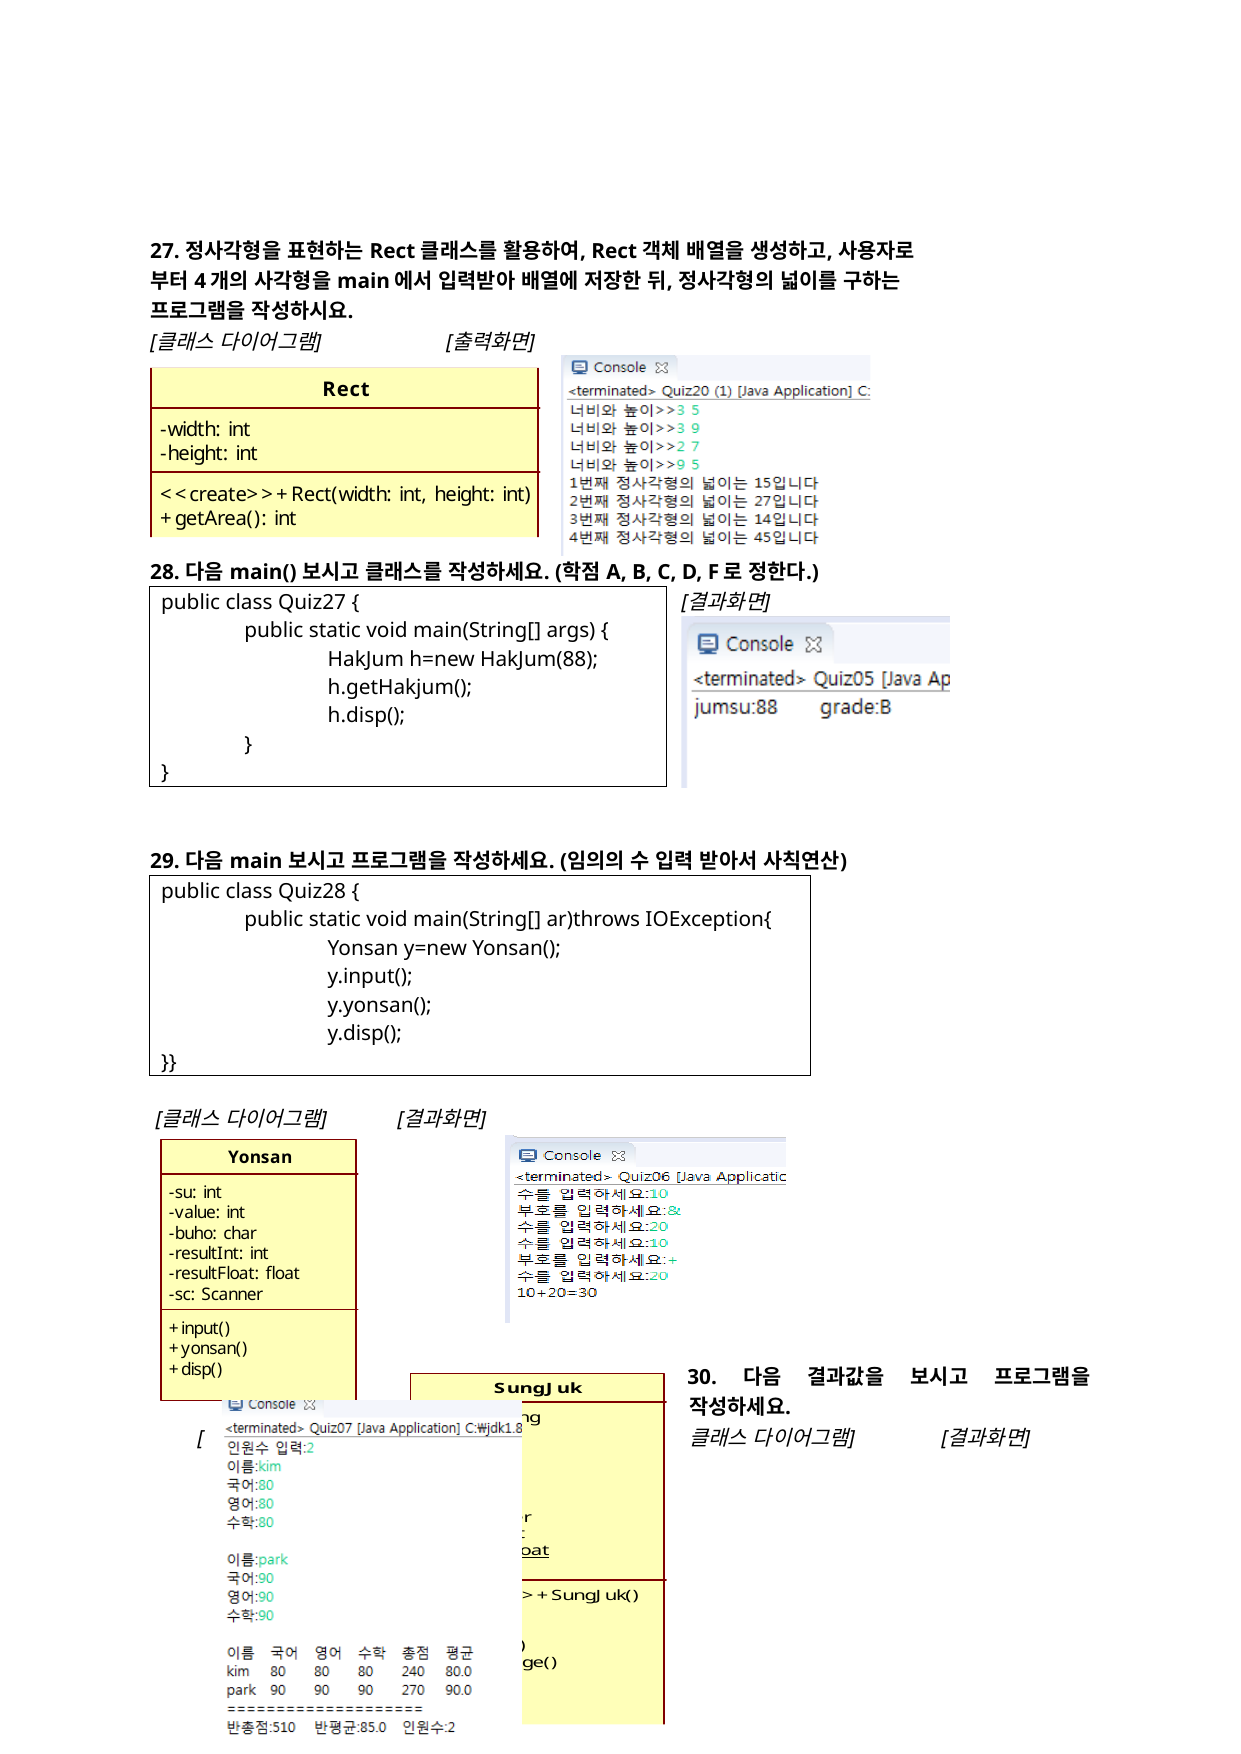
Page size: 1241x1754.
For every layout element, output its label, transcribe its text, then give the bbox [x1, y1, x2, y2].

text 27. 정사각형을 표현하는 Rect 클래스를 활용하여, Rect 객체 배열을 생성하고, 사용자로 [150, 234, 1090, 264]
text 28. 다음 main() 보시고 클래스를 작성하세요. (학점 A, B, C, D, F로 정한다.) [150, 555, 1090, 586]
text 30. 다음 결과값을 보시고 프로그램을 작성하세요. [357, 1360, 1090, 1421]
picture [681, 616, 950, 788]
text [결과화면] [667, 586, 1090, 616]
text [클래스 다이어그램] [결과화면] [150, 1421, 221, 1451]
text [클래스 다이어그램] [결과화면] [665, 1421, 1090, 1451]
text [클래스 다이어그램] [출력화면] [150, 325, 1090, 355]
text 30. 다음 결과값을 보시고 프로그램을 작성하세요. [150, 1360, 221, 1421]
text 프로그램을 작성하시요. [150, 295, 1090, 325]
text 부터 4개의 사각형을 main에서 입력받아 배열에 저장한 뒤, 정사각형의 넓이를 구하는 [150, 264, 1090, 295]
table_header public class Quiz28 { public static void main(String[] ar)throws IOException{ Yonsan y=new Yonsan(); y.input(); y.yonsan(); y.disp(); }} [150, 876, 810, 1075]
picture [501, 1135, 786, 1323]
picture [561, 355, 871, 556]
picture [221, 1400, 522, 1751]
table_header public class Quiz27 { public static void main(String[] args) { HakJum h=new HakJum(88); h.getHakjum(); h.disp(); } } [150, 587, 666, 786]
text [클래스 다이어그램] [결과화면] [150, 1102, 1090, 1133]
text 29. 다음 main 보시고 프로그램을 작성하세요. (임의의 수 입력 받아서 사칙연산) [150, 845, 1090, 875]
